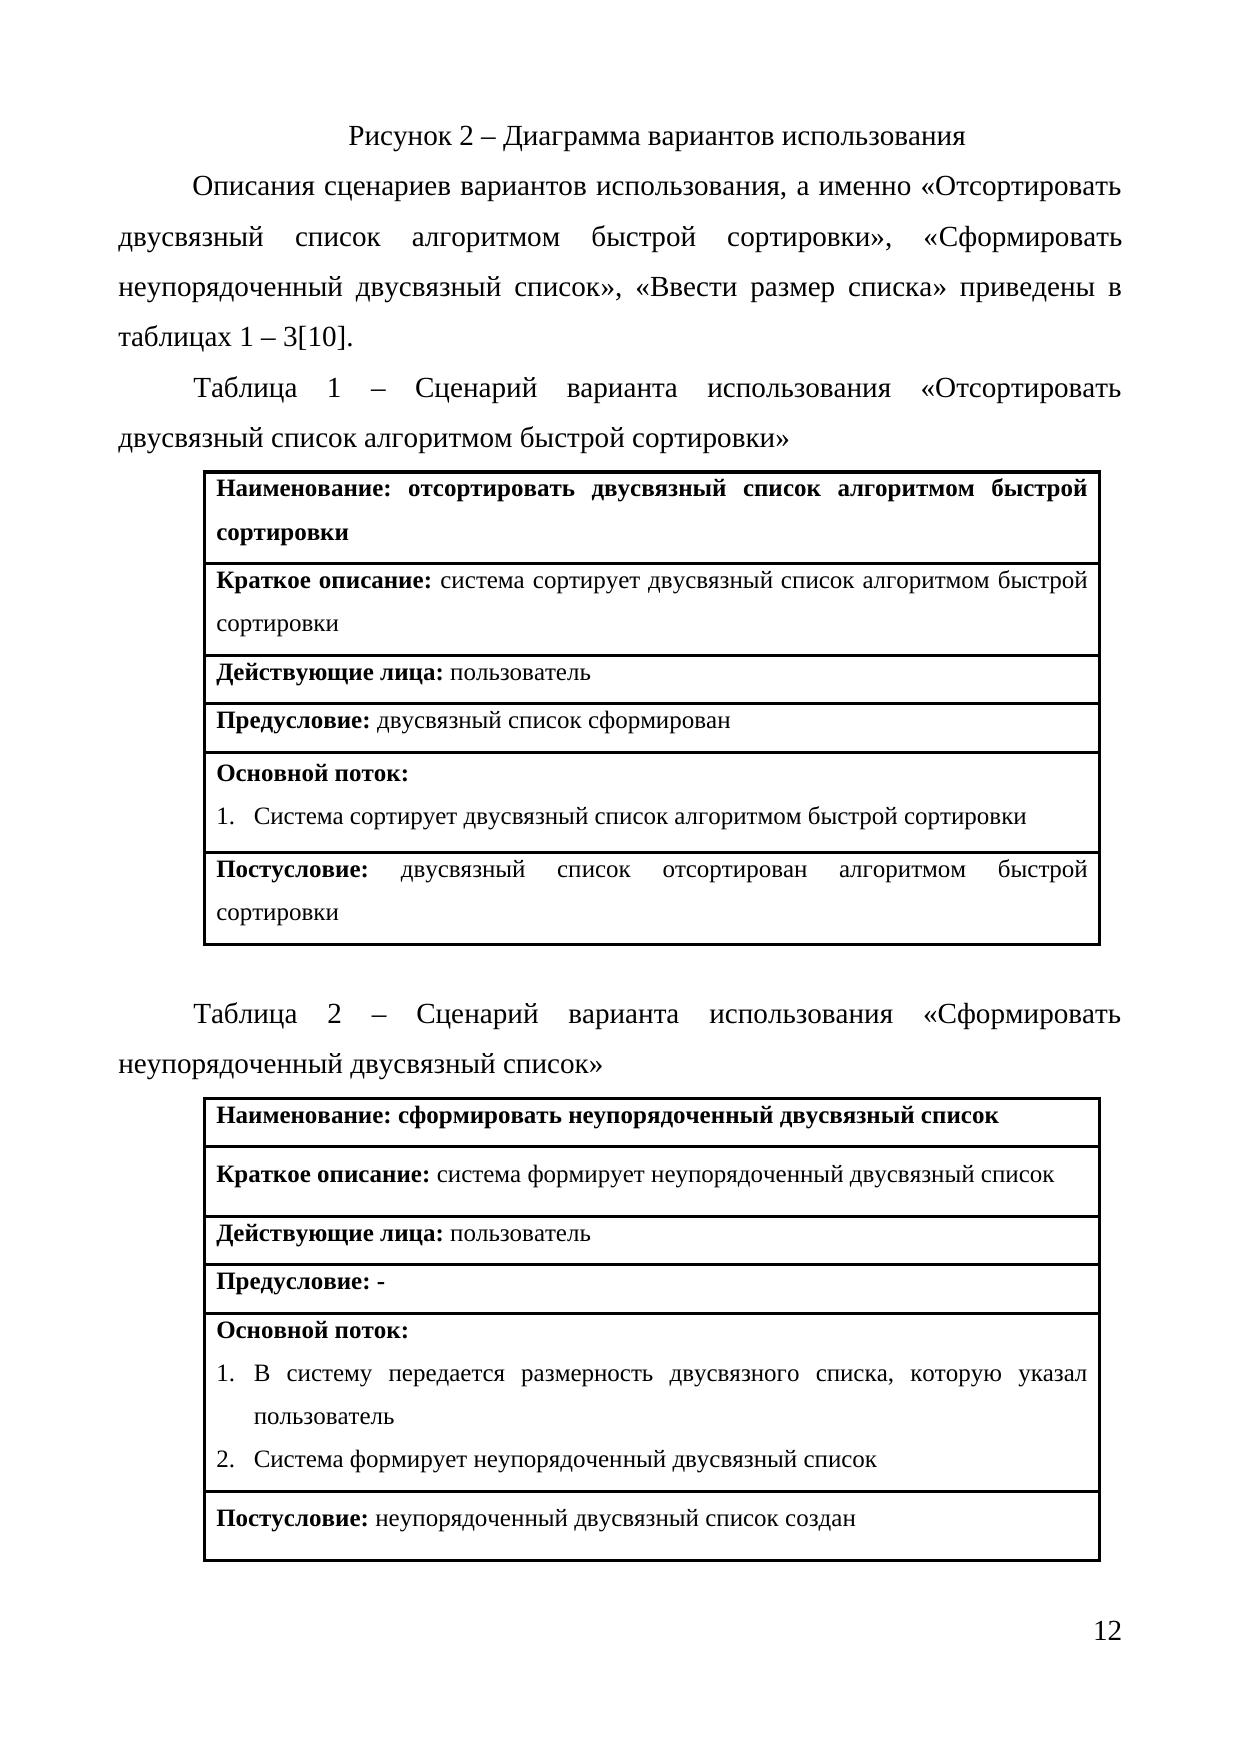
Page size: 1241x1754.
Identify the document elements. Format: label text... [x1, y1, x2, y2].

table_cell Краткое описание: система сортирует двусвязный список алгоритмом быстрой сортировки [206, 565, 1098, 654]
table_cell Основной поток: В систему передается размерность двусвязного списка, которую указал пользователь Система формирует неупорядоченный двусвязный список [206, 1315, 1098, 1489]
table_cell Предусловие: - [206, 1266, 1098, 1312]
text Таблица 1 – Сценарий варианта использования «Отсортировать двусвязный список алгоритмом быстрой сортировки» [118, 370, 1122, 453]
table_cell Действующие лица: пользователь [206, 657, 1098, 702]
text Описания сценариев вариантов использования, а именно «Отсортировать двусвязный список алгоритмом быстрой сортировки», «Сформировать неупорядоченный двусвязный список», «Ввести размер списка» приведены в таблицах 1 – 3[10]. [118, 168, 1122, 353]
table_cell Действующие лица: пользователь [206, 1218, 1098, 1263]
table_cell Основной поток: Система сортирует двусвязный список алгоритмом быстрой сортировки [206, 754, 1098, 851]
table_cell Предусловие: двусвязный список сформирован [206, 705, 1098, 751]
table_header Наименование: сформировать неупорядоченный двусвязный список [206, 1100, 1098, 1145]
text Рисунок 2 – Диаграмма вариантов использования [118, 118, 1122, 152]
table_cell Постусловие: двусвязный список отсортирован алгоритмом быстрой сортировки [206, 854, 1098, 943]
table_header Наименование: отсортировать двусвязный список алгоритмом быстрой сортировки [206, 474, 1098, 562]
text Таблица 2 – Сценарий варианта использования «Сформировать неупорядоченный двусвязный список» [118, 996, 1122, 1080]
table_cell Краткое описание: система формирует неупорядоченный двусвязный список [206, 1148, 1098, 1214]
table_cell Постусловие: неупорядоченный двусвязный список создан [206, 1493, 1098, 1559]
